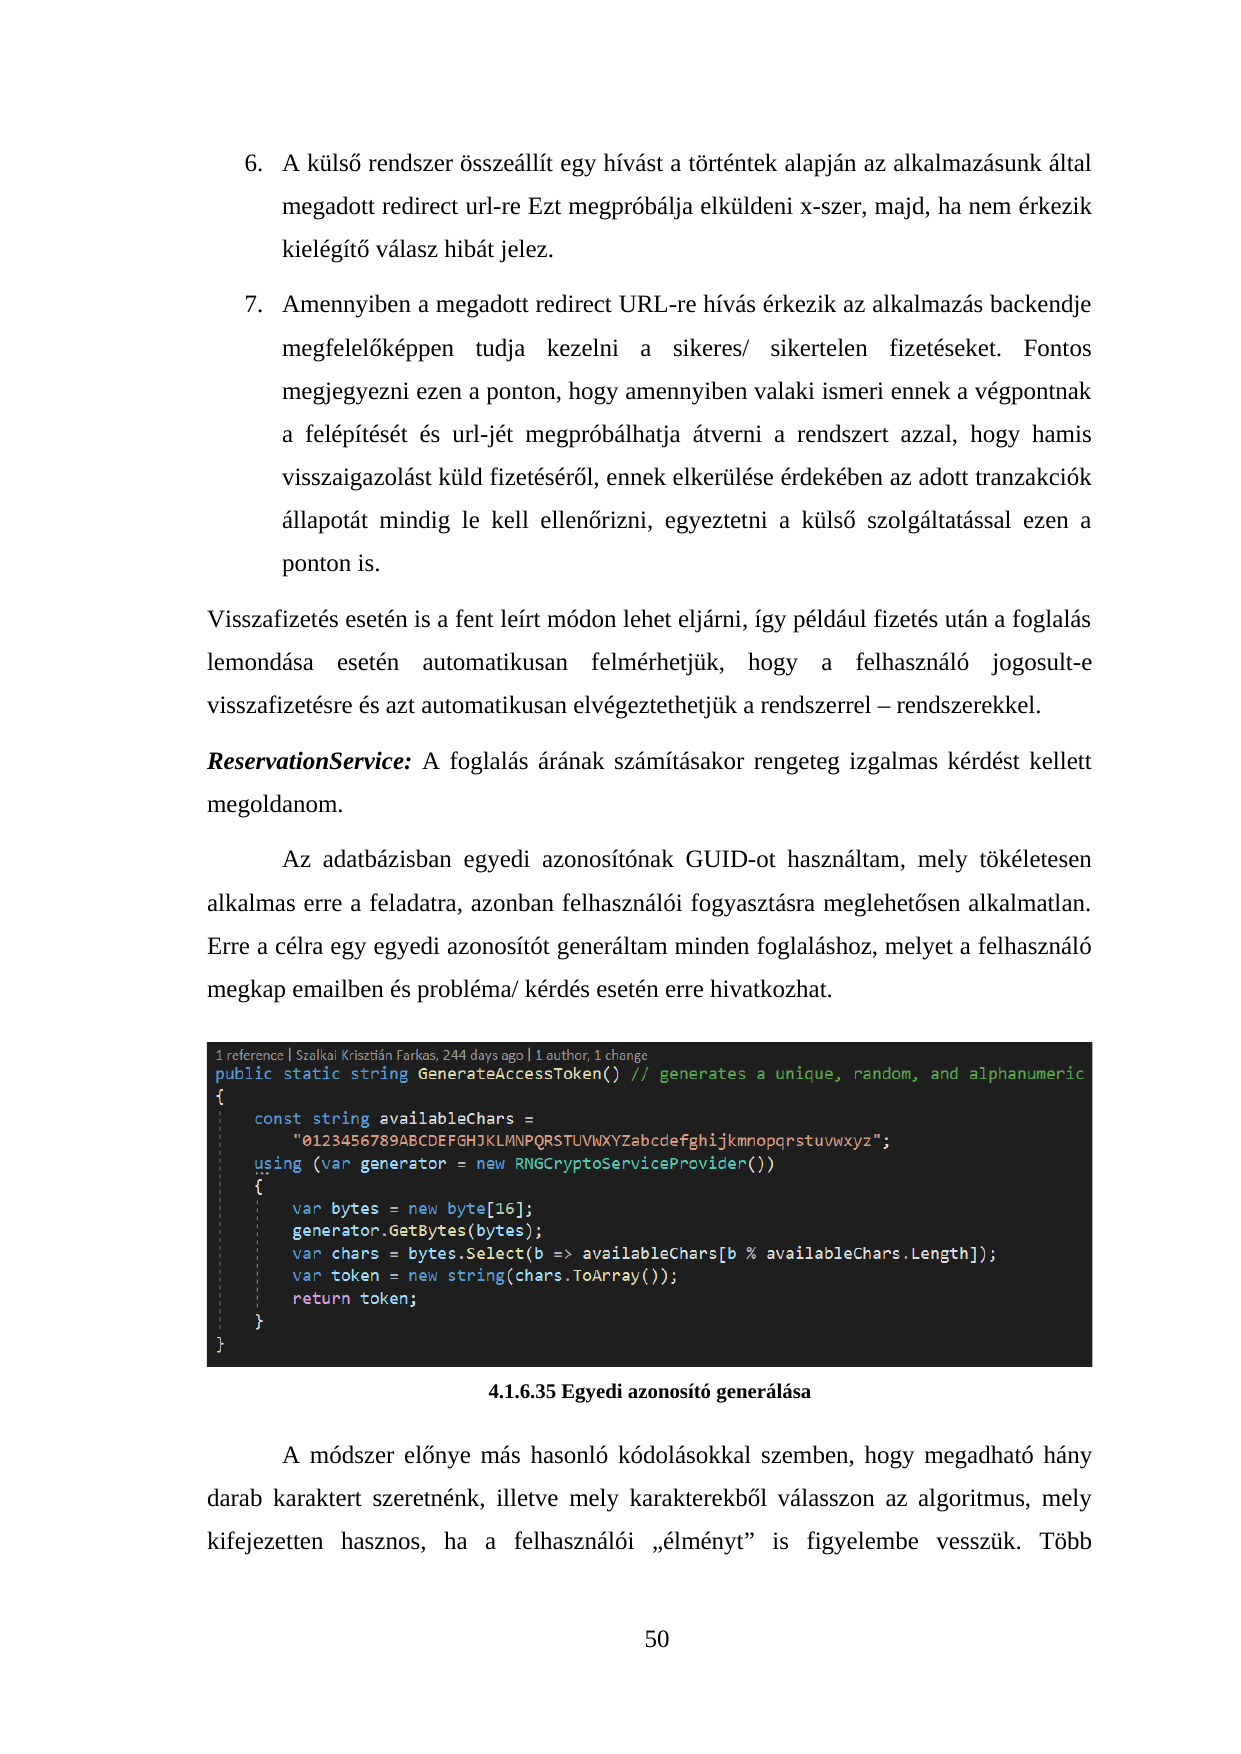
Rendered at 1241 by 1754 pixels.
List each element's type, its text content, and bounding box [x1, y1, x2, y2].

list ReservationService: A foglalás árának számításakor rengeteg izgalmas kérdést kellett megoldanom. [207, 746, 1092, 818]
list Visszafizetés esetén is a fent leírt módon lehet eljárni, így például fizetés után a foglalás lemondása esetén automatikusan felmérhetjük, hogy a felhasználó jogosult-e visszafizetésre és azt automatikusan elvégeztethetjük a rendszerrel – rendszerekkel. [207, 604, 1092, 719]
list Amennyiben a megadott redirect URL-re hívás érkezik az alkalmazás backendje megfelelőképpen tudja kezelni a sikeres/ sikertelen fizetéseket. Fontos megjegyezni ezen a ponton, hogy amennyiben valaki ismeri ennek a végpontnak a felépítését és url-jét megpróbálhatja átverni a rendszert azzal, hogy hamis visszaigazolást küld fizetéséről, ennek elkerülése érdekében az adott tranzakciók állapotát mindig le kell ellenőrizni, egyeztetni a külső szolgáltatással ezen a ponton is. [244, 289, 1092, 577]
list A külső rendszer összeállít egy hívást a történtek alapján az alkalmazásunk által megadott redirect url-re Ezt megpróbálja elküldeni x-szer, majd, ha nem érkezik kielégítő válasz hibát jelez. [244, 148, 1092, 263]
picture [206, 1042, 1093, 1367]
text Az adatbázisban egyedi azonosítónak GUID-ot használtam, mely tökéletesen alkalmas erre a feladatra, azonban felhasználói fogyasztásra meglehetősen alkalmatlan. Erre a célra egy egyedi azonosítót generáltam minden foglaláshoz, melyet a felhasználó megkap emailben és probléma/ kérdés esetén erre hivatkozhat. [207, 844, 1092, 1003]
